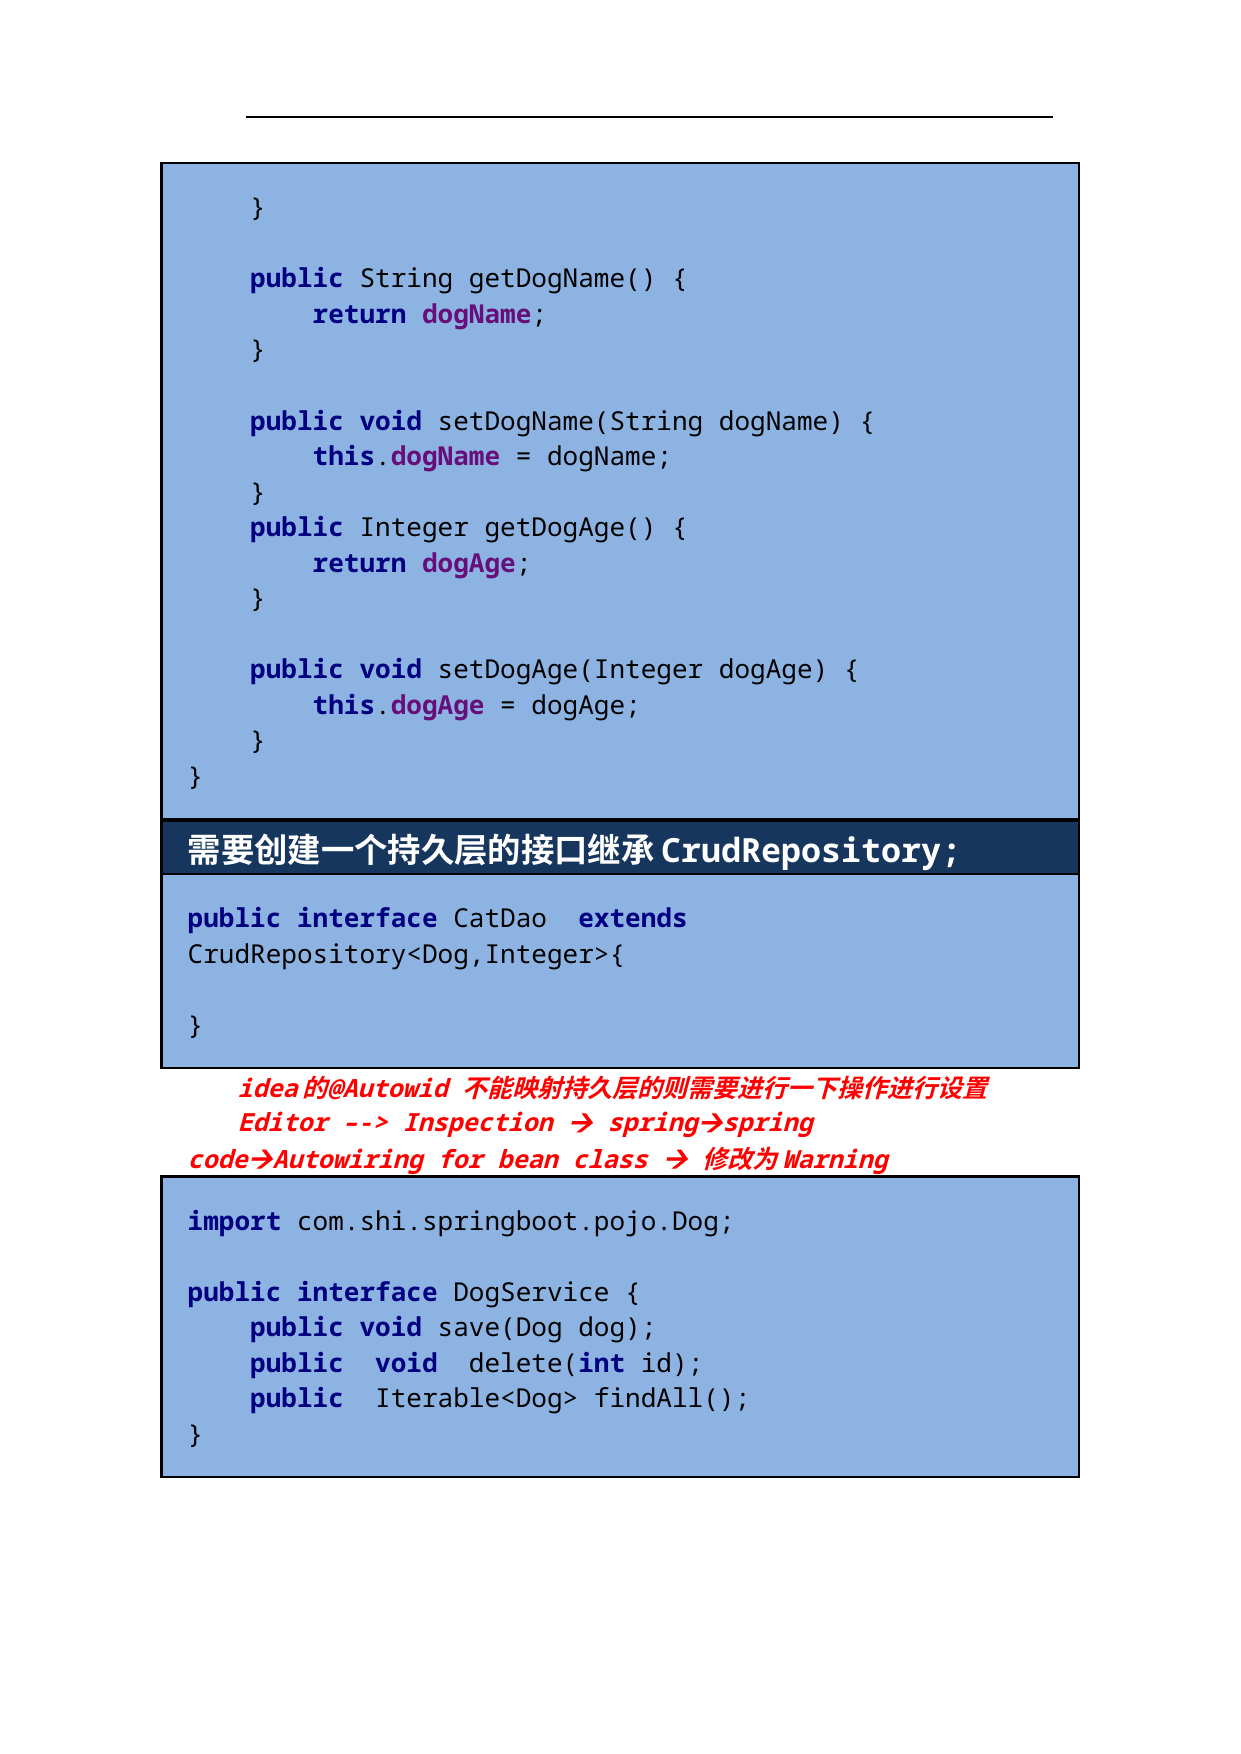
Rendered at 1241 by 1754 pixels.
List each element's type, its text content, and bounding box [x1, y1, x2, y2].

text public interface CatDao extends CrudRepository<Dog,Integer>{ } [163, 875, 1078, 1067]
text import com.shi.springboot.pojo.Dog; public interface DogService { public void save(Dog dog); public void delete(int id); public Iterable<Dog> findAll(); } [163, 1178, 1078, 1476]
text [163, 164, 1078, 818]
text Editor –-> Inspection springspring codeAutowiring for bean class 修改为Warning [187, 1105, 1053, 1175]
text idea的@Autowid 不能映射持久层的则需要进行一下操作进行设置 [187, 1069, 1053, 1105]
text 需要创建一个持久层的接口继承CrudRepository; [163, 822, 1078, 873]
